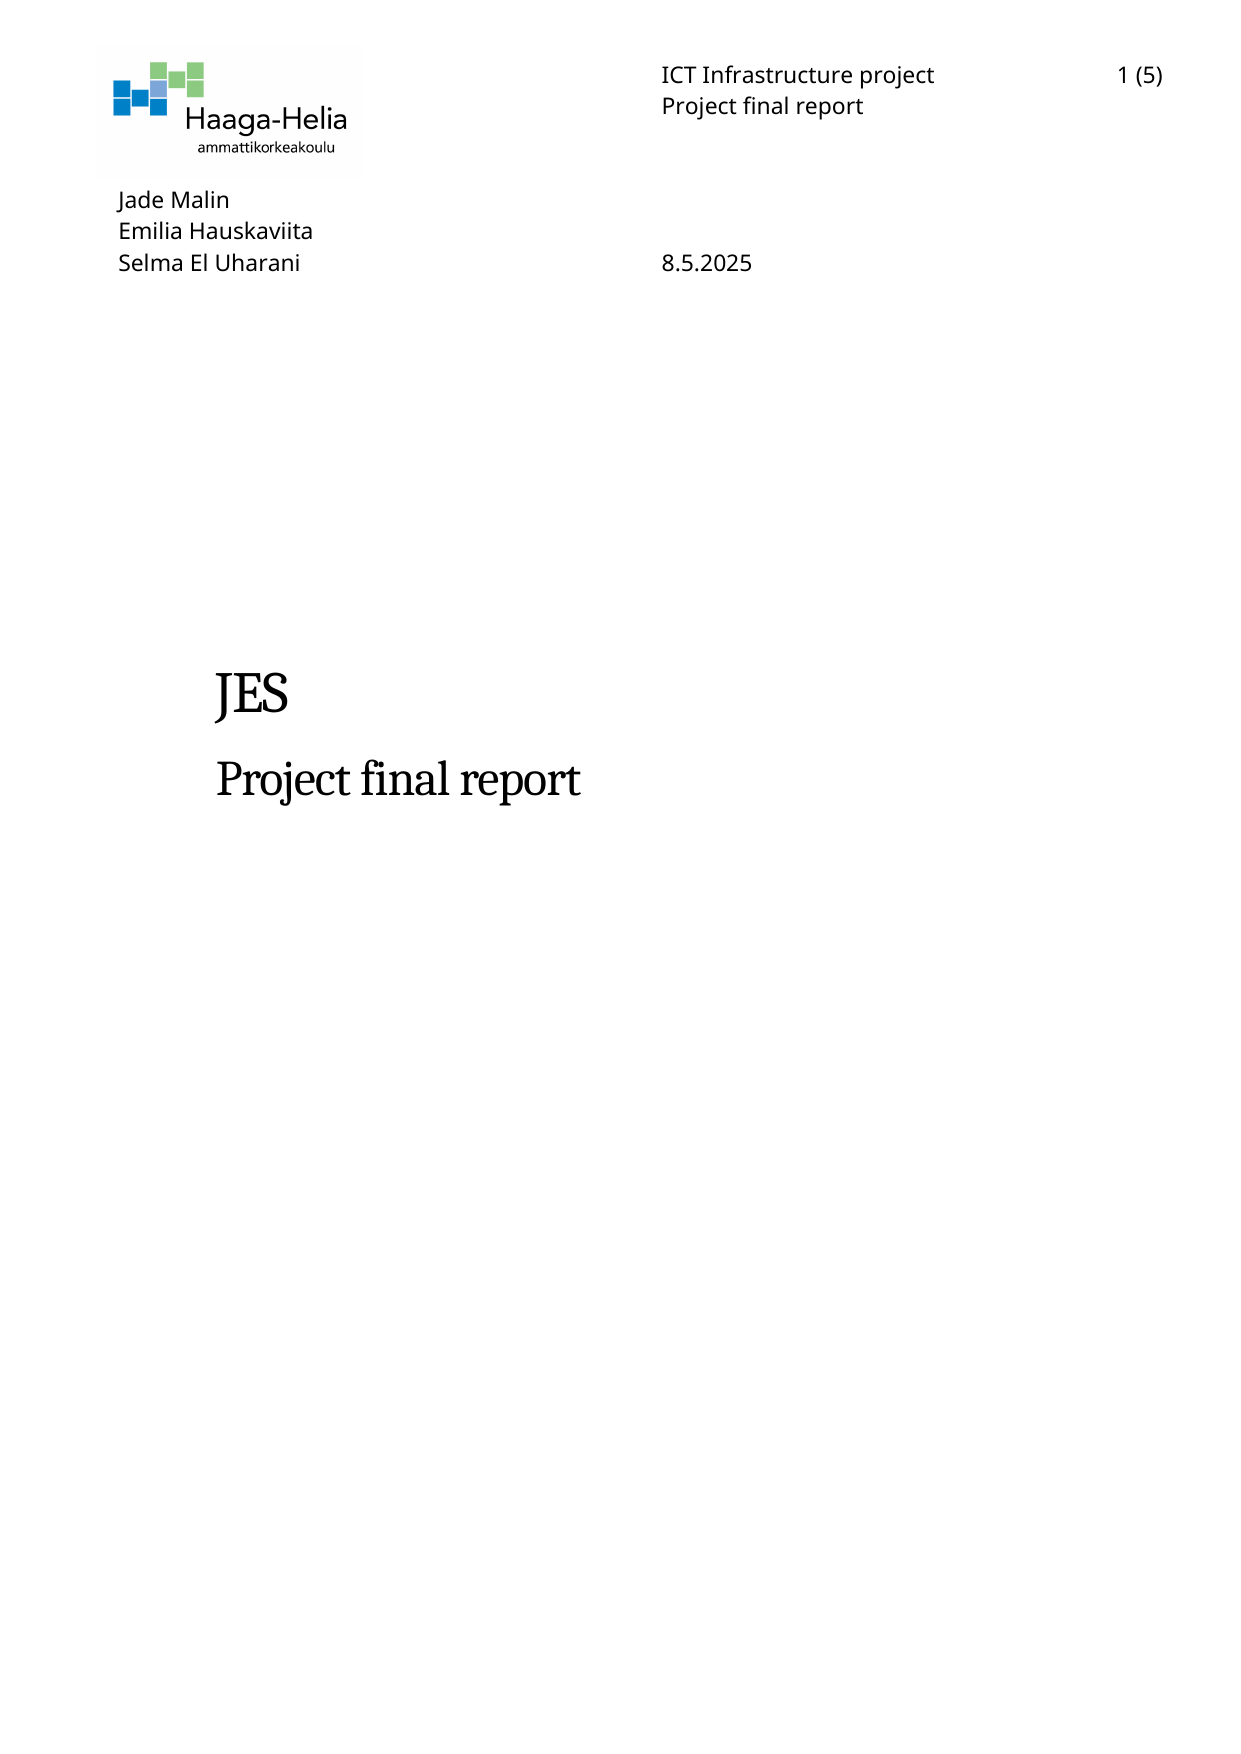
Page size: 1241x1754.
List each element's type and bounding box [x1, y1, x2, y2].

picture [97, 44, 363, 181]
